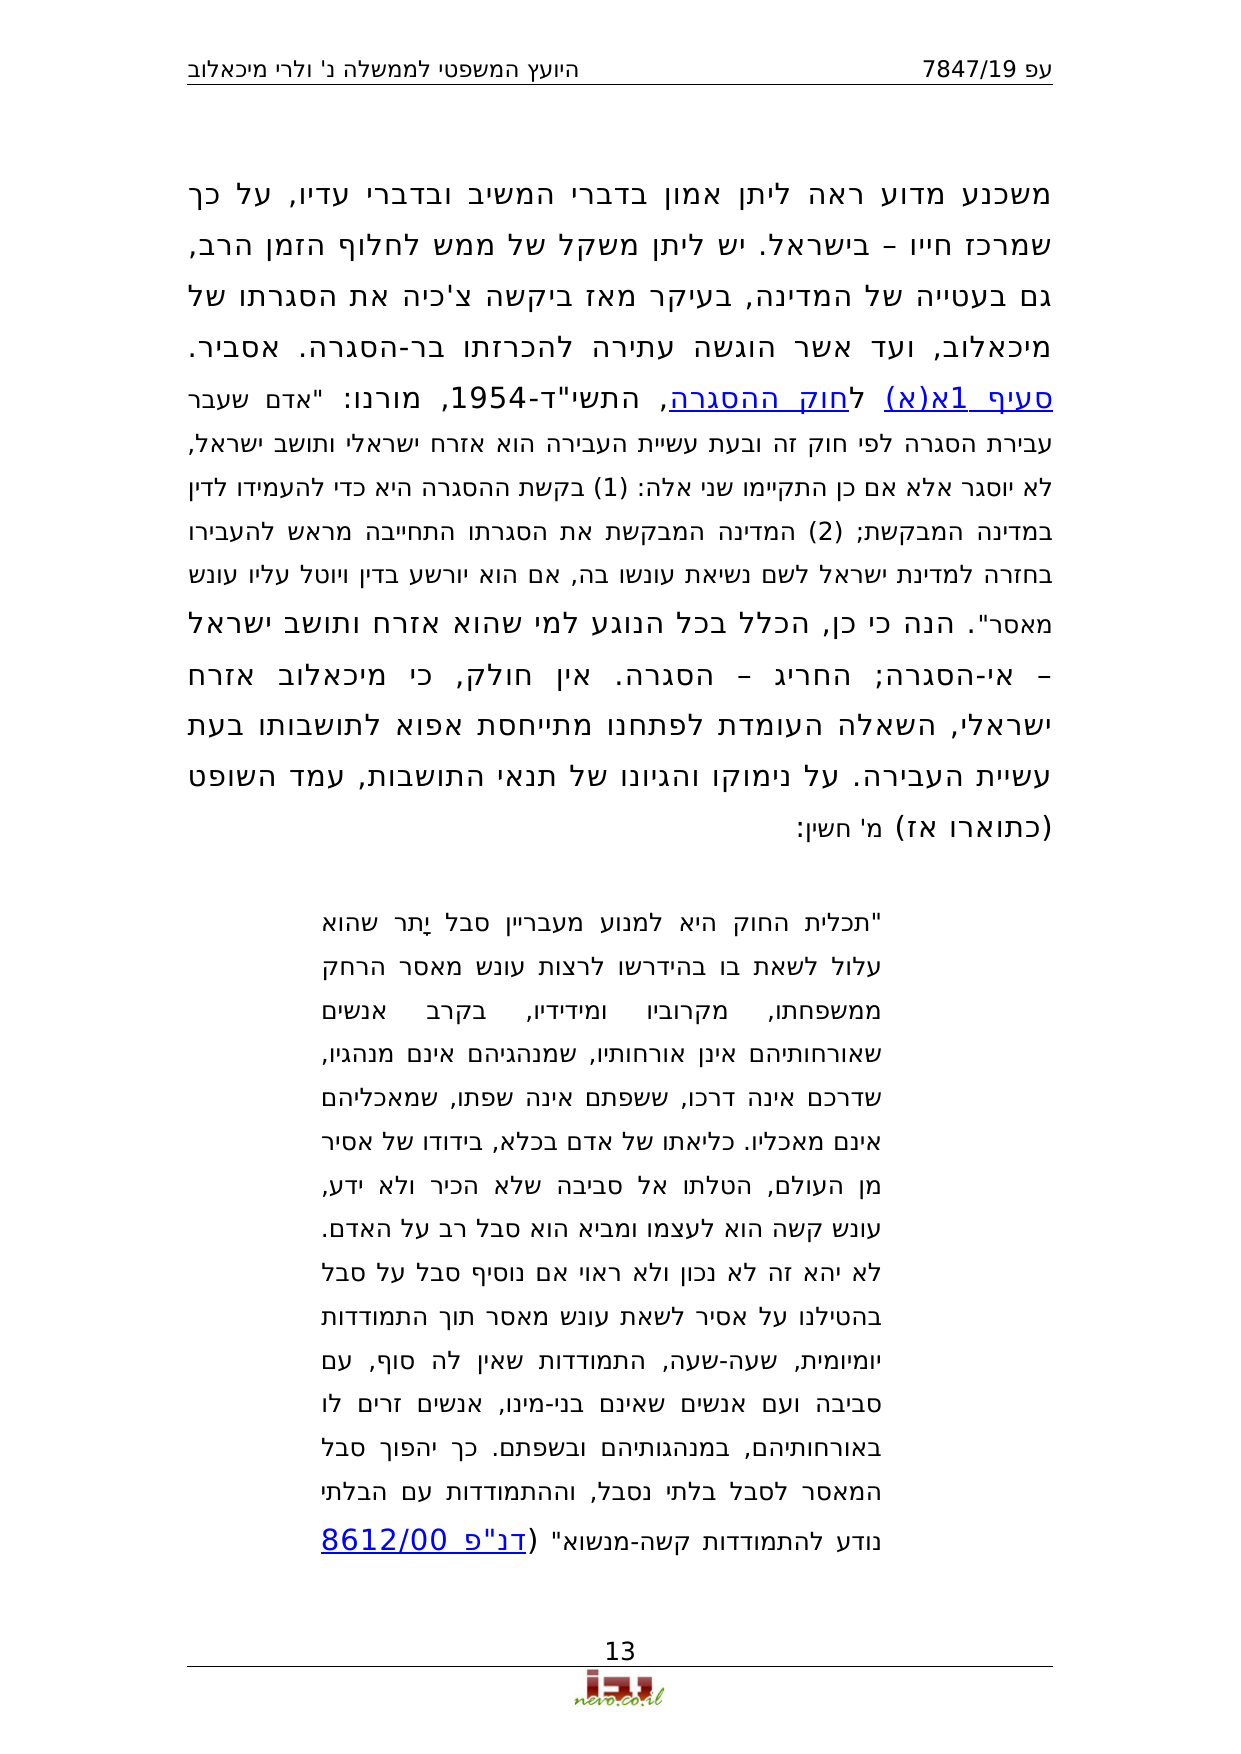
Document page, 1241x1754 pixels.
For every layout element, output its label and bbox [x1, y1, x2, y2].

picture [574, 1669, 666, 1707]
text [187, 177, 1053, 844]
text [321, 908, 882, 1557]
